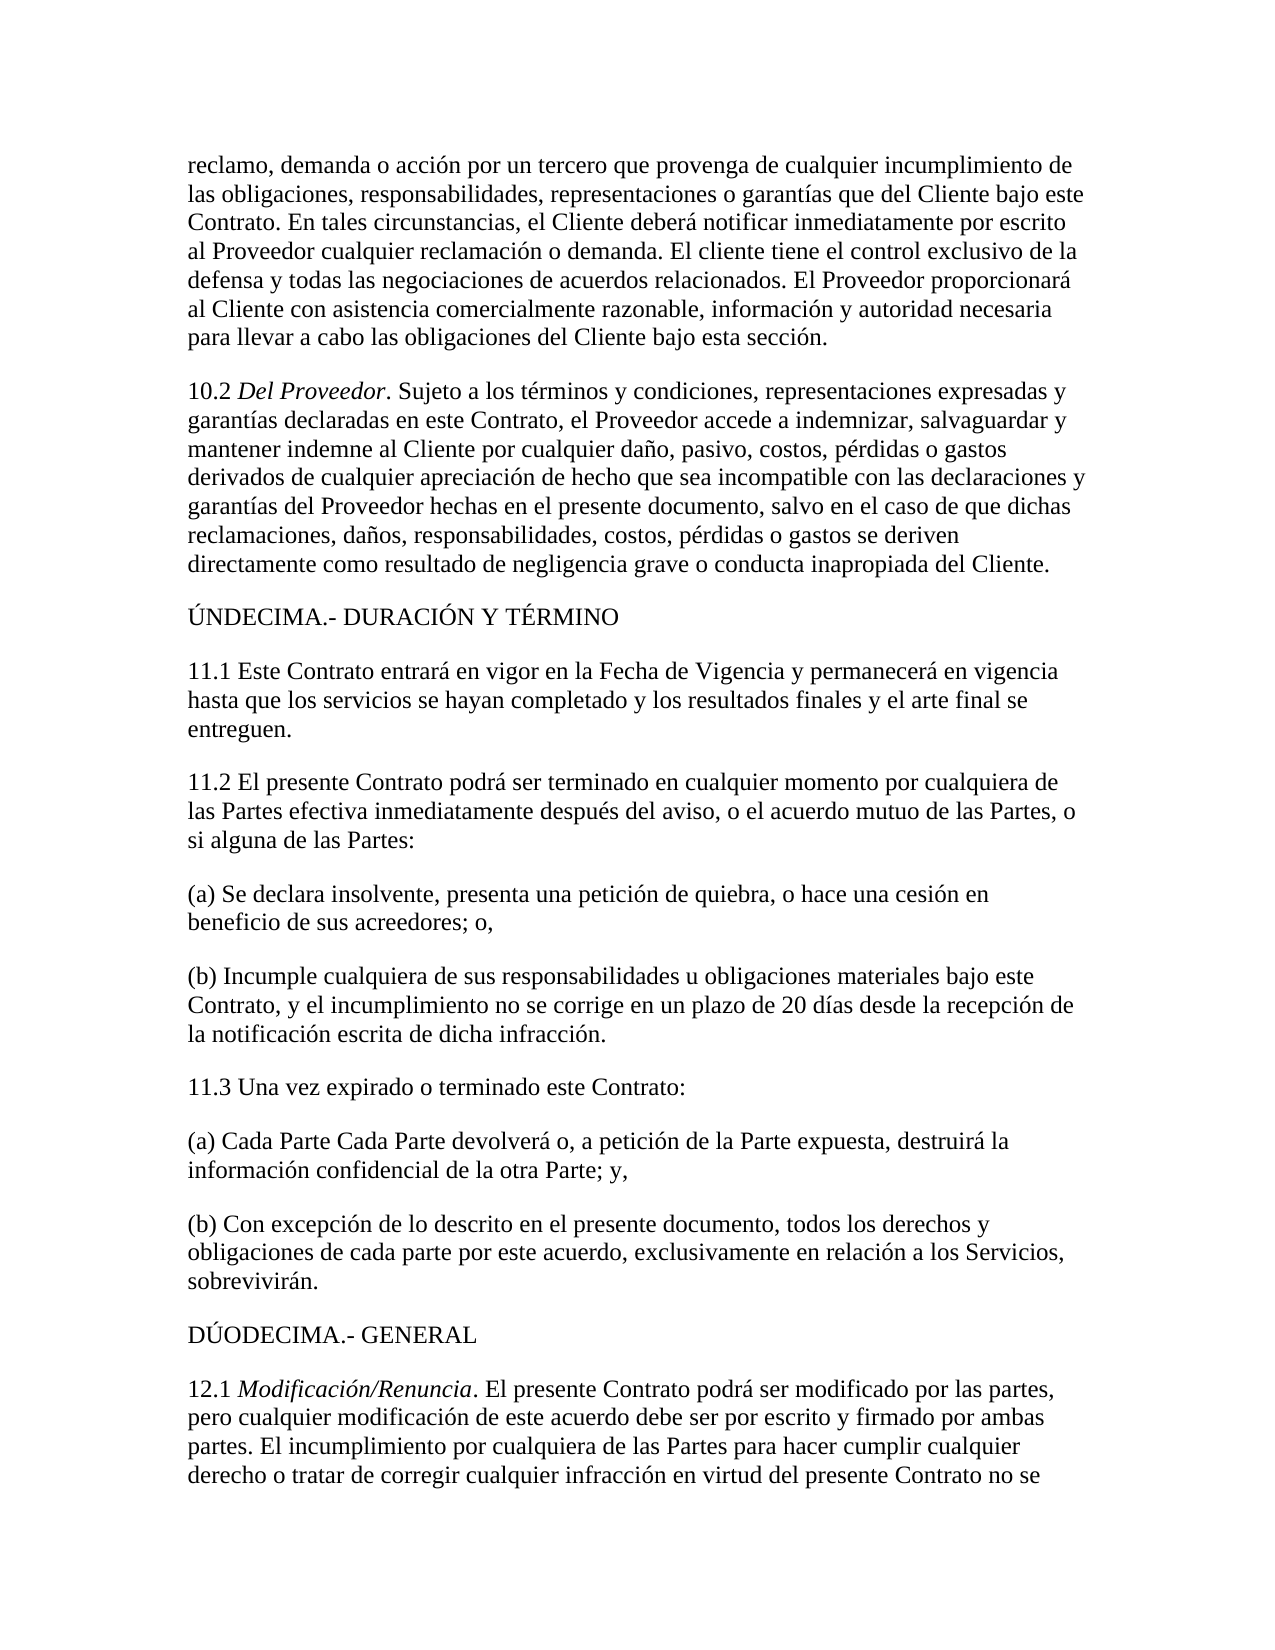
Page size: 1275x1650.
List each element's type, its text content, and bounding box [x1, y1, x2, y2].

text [187, 150, 1087, 351]
text DÚODECIMA.- GENERAL [187, 1320, 1087, 1349]
text 11.1 Este Contrato entrará en vigor en la Fecha de Vigencia y permanecerá en vigencia hasta que los servicios se hayan completado y los resultados finales y el arte final se entreguen. [187, 656, 1087, 742]
text 11.3 Una vez expirado o terminado este Contrato: [187, 1072, 1087, 1101]
text 10.2 Del Proveedor. Sujeto a los términos y condiciones, representaciones expresadas y garantías declaradas en este Contrato, el Proveedor accede a indemnizar, salvaguardar y mantener indemne al Cliente por cualquier daño, pasivo, costos, pérdidas o gastos derivados de cualquier apreciación de hecho que sea incompatible con las declaraciones y garantías del Proveedor hechas en el presente documento, salvo en el caso de que dichas reclamaciones, daños, responsabilidades, costos, pérdidas o gastos se deriven directamente como resultado de negligencia grave o conducta inapropiada del Cliente. [187, 376, 1087, 577]
text (a) Se declara insolvente, presenta una petición de quiebra, o hace una cesión en beneficio de sus acreedores; o, [187, 879, 1087, 936]
text (a) Cada Parte Cada Parte devolverá o, a petición de la Parte expuesta, destruirá la información confidencial de la otra Parte; y, [187, 1126, 1087, 1184]
text (b) Con excepción de lo descrito en el presente documento, todos los derechos y obligaciones de cada parte por este acuerdo, exclusivamente en relación a los Servicios, sobrevivirán. [187, 1209, 1087, 1295]
text ÚNDECIMA.- DURACIÓN Y TÉRMINO [187, 602, 1087, 631]
text (b) Incumple cualquiera de sus responsabilidades u obligaciones materiales bajo este Contrato, y el incumplimiento no se corrige en un plazo de 20 días desde la recepción de la notificación escrita de dicha infracción. [187, 961, 1087, 1047]
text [187, 1374, 1087, 1489]
text 11.2 El presente Contrato podrá ser terminado en cualquier momento por cualquiera de las Partes efectiva inmediatamente después del aviso, o el acuerdo mutuo de las Partes, o si alguna de las Partes: [187, 767, 1087, 854]
